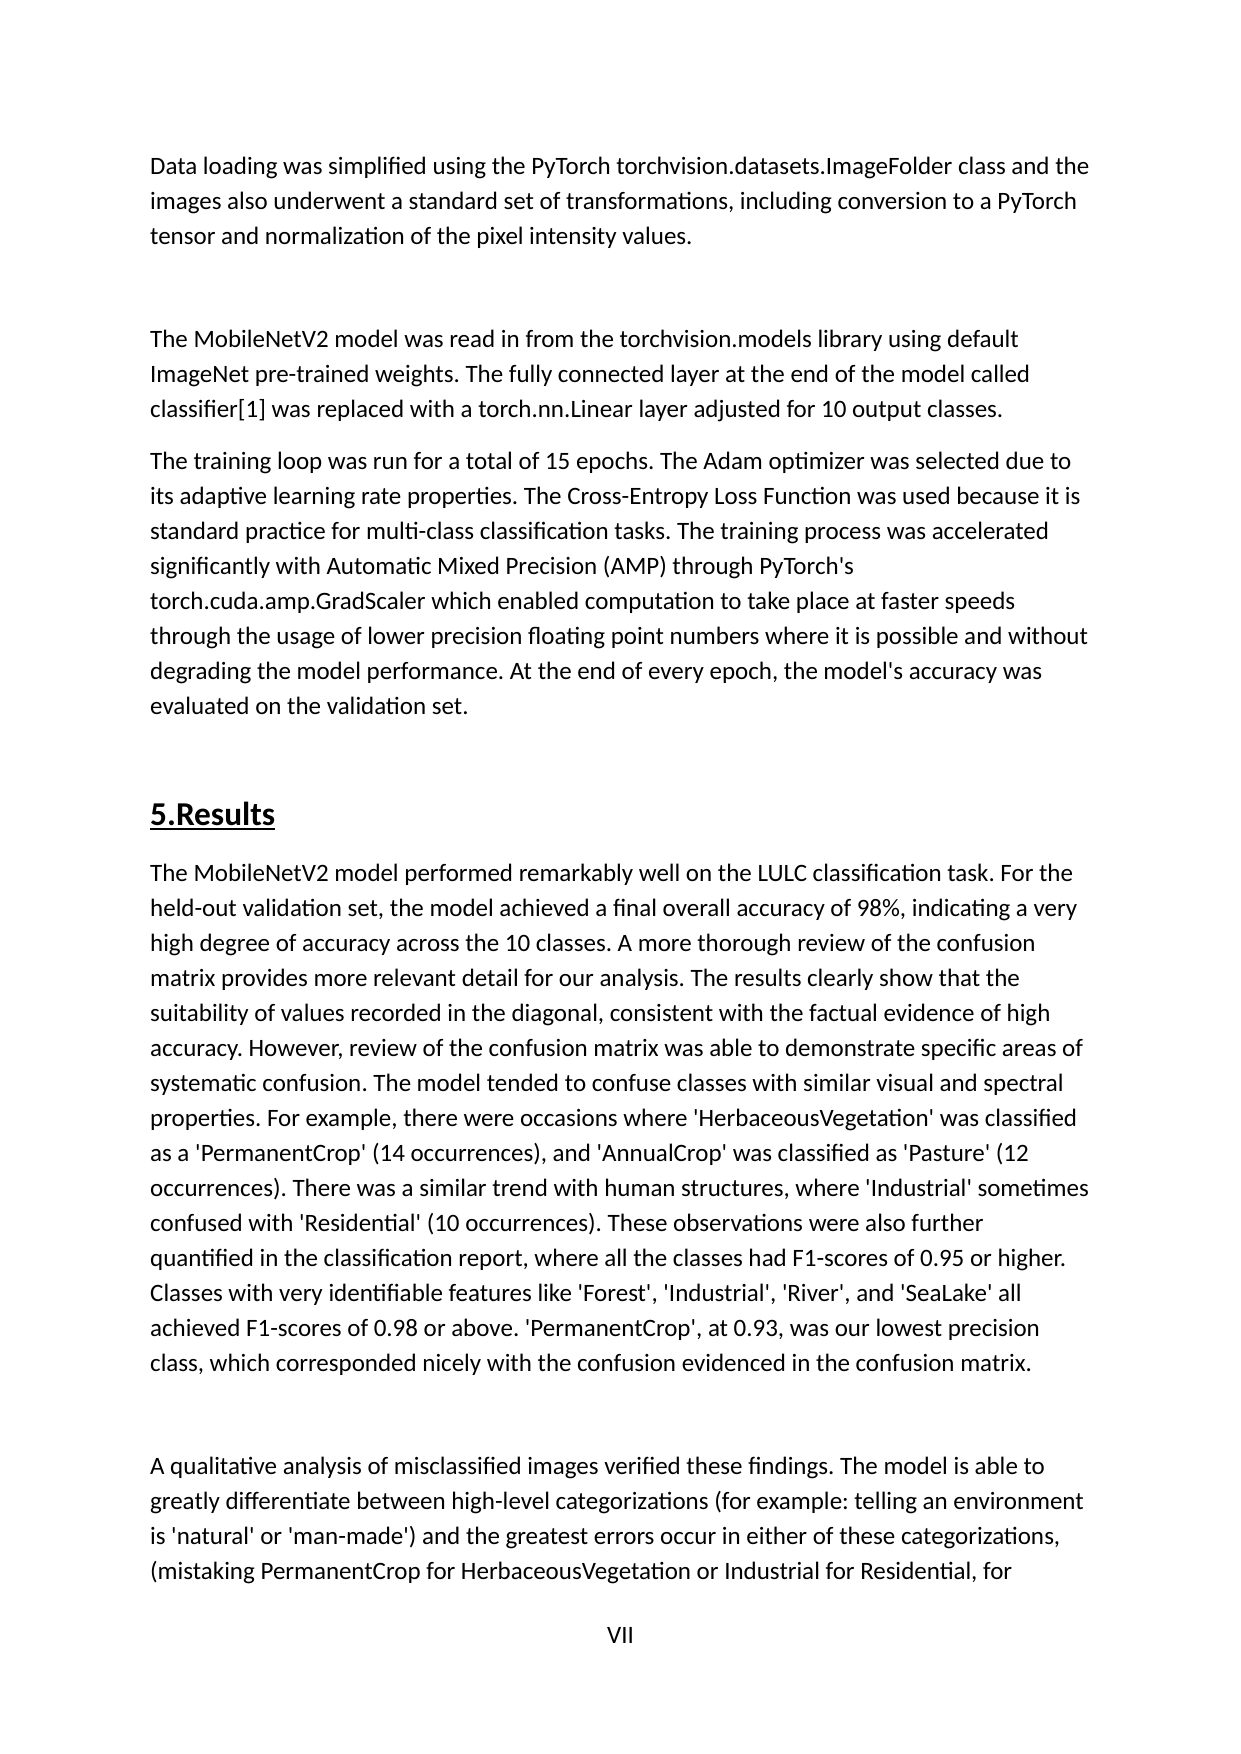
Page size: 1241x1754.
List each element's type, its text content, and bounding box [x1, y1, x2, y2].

text Data loading was simplified using the PyTorch torchvision.datasets.ImageFolder class and the images also underwent a standard set of transformations, including conversion to a PyTorch tensor and normalization of the pixel intensity values. [150, 150, 1090, 251]
text 5.Results [150, 793, 1090, 834]
text The MobileNetV2 model performed remarkably well on the LULC classification task. For the held-out validation set, the model achieved a final overall accuracy of 98%, indicating a very high degree of accuracy across the 10 classes. A more thorough review of the confusion matrix provides more relevant detail for our analysis. The results clearly show that the suitability of values recorded in the diagonal, consistent with the factual evidence of high accuracy. However, review of the confusion matrix was able to demonstrate specific areas of systematic confusion. The model tended to confuse classes with similar visual and spectral properties. For example, there were occasions where 'HerbaceousVegetation' was classified as a 'PermanentCrop' (14 occurrences), and 'AnnualCrop' was classified as 'Pasture' (12 occurrences). There was a similar trend with human structures, where 'Industrial' sometimes confused with 'Residential' (10 occurrences). These observations were also further quantified in the classification report, where all the classes had F1-scores of 0.95 or higher. Classes with very identifiable features like 'Forest', 'Industrial', 'River', and 'SeaLake' all achieved F1-scores of 0.98 or above. 'PermanentCrop', at 0.93, was our lowest precision class, which corresponded nicely with the confusion evidenced in the confusion matrix. [150, 857, 1090, 1377]
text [150, 1450, 1090, 1586]
text The MobileNetV2 model was read in from the torchvision.models library using default ImageNet pre-trained weights. The fully connected layer at the end of the model called classifier[1] was replaced with a torch.nn.Linear layer adjusted for 10 output classes. [150, 323, 1090, 424]
text The training loop was run for a total of 15 epochs. The Adam optimizer was selected due to its adaptive learning rate properties. The Cross-Entropy Loss Function was used because it is standard practice for multi-class classification tasks. The training process was accelerated significantly with Automatic Mixed Precision (AMP) through PyTorch's torch.cuda.amp.GradScaler which enabled computation to take place at faster speeds through the usage of lower precision floating point numbers where it is possible and without degrading the model performance. At the end of every epoch, the model's accuracy was evaluated on the validation set. [150, 445, 1090, 721]
